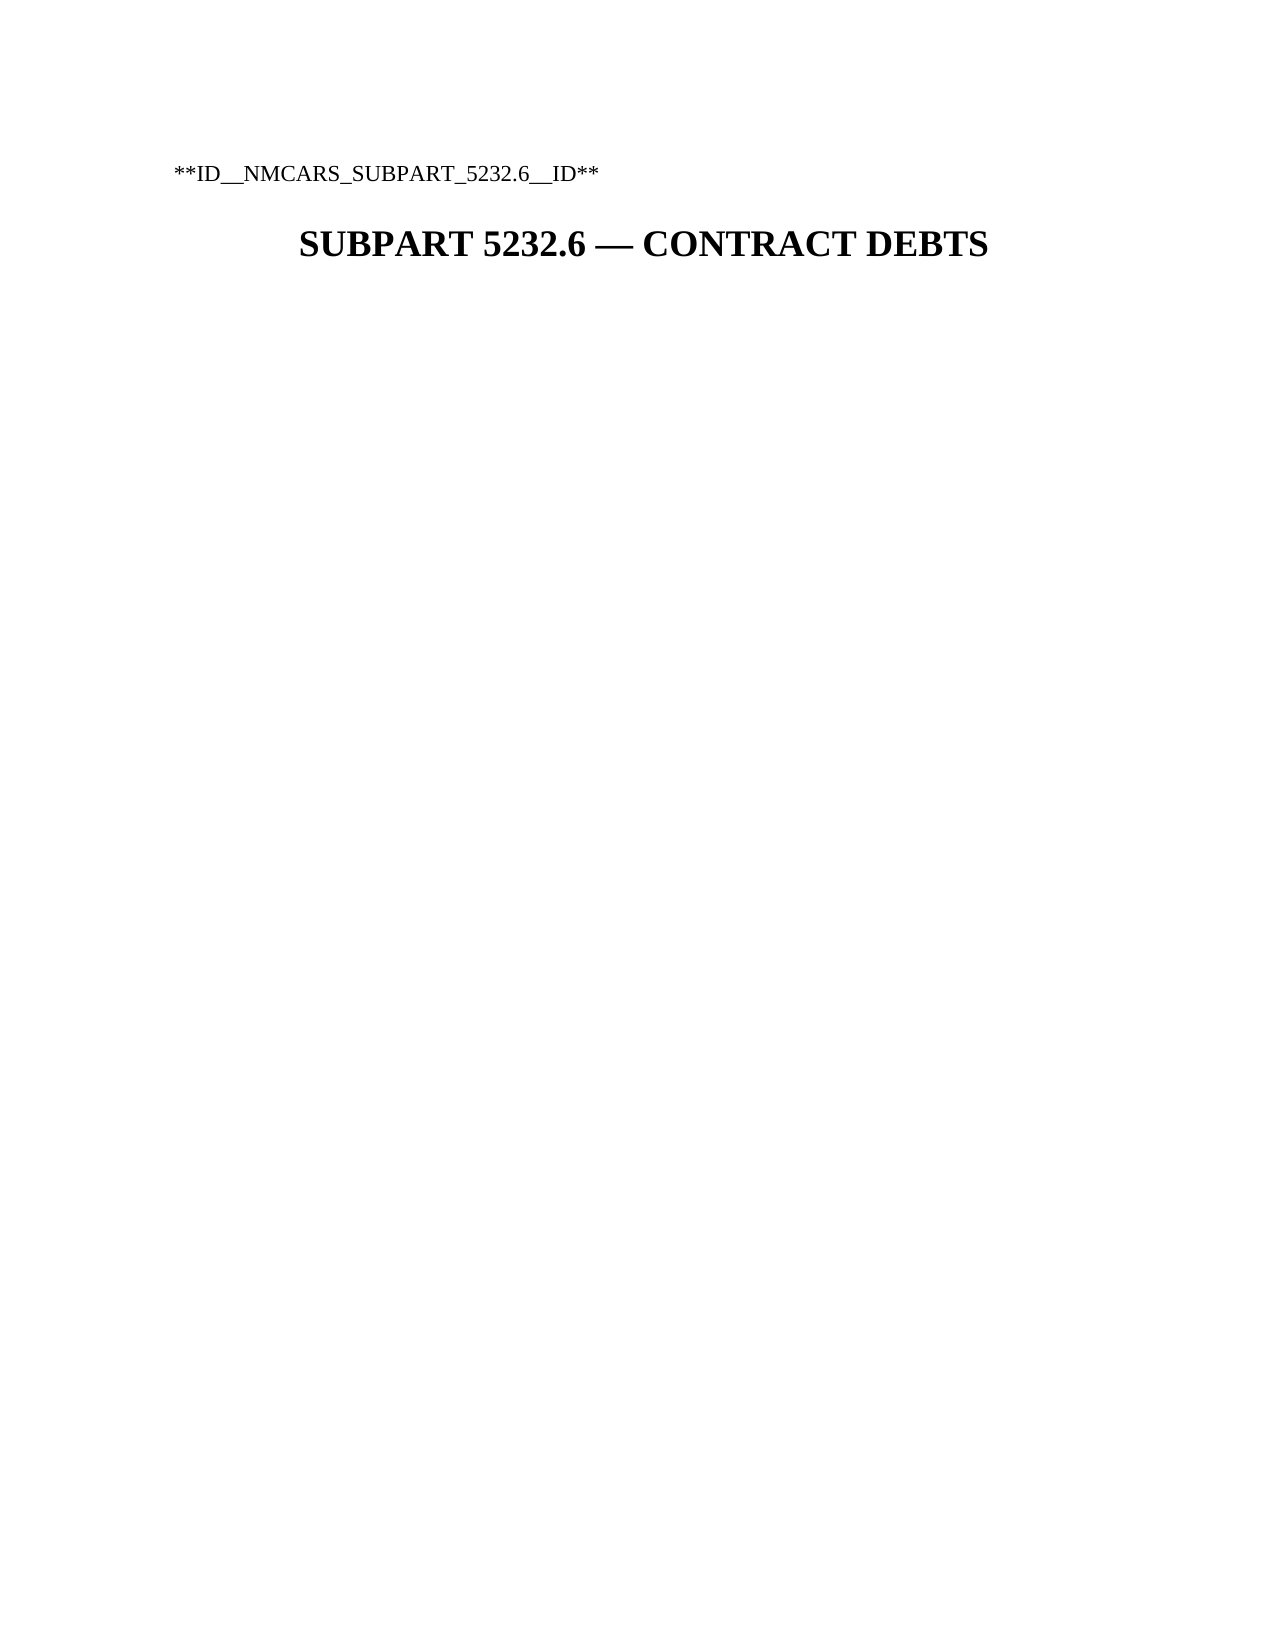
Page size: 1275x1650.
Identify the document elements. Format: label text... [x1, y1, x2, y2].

subtitle SUBPART 5232.6 — CONTRACT DEBTS [162, 222, 1125, 265]
text **ID__NMCARS_SUBPART_5232.6__ID** [163, 150, 1135, 197]
